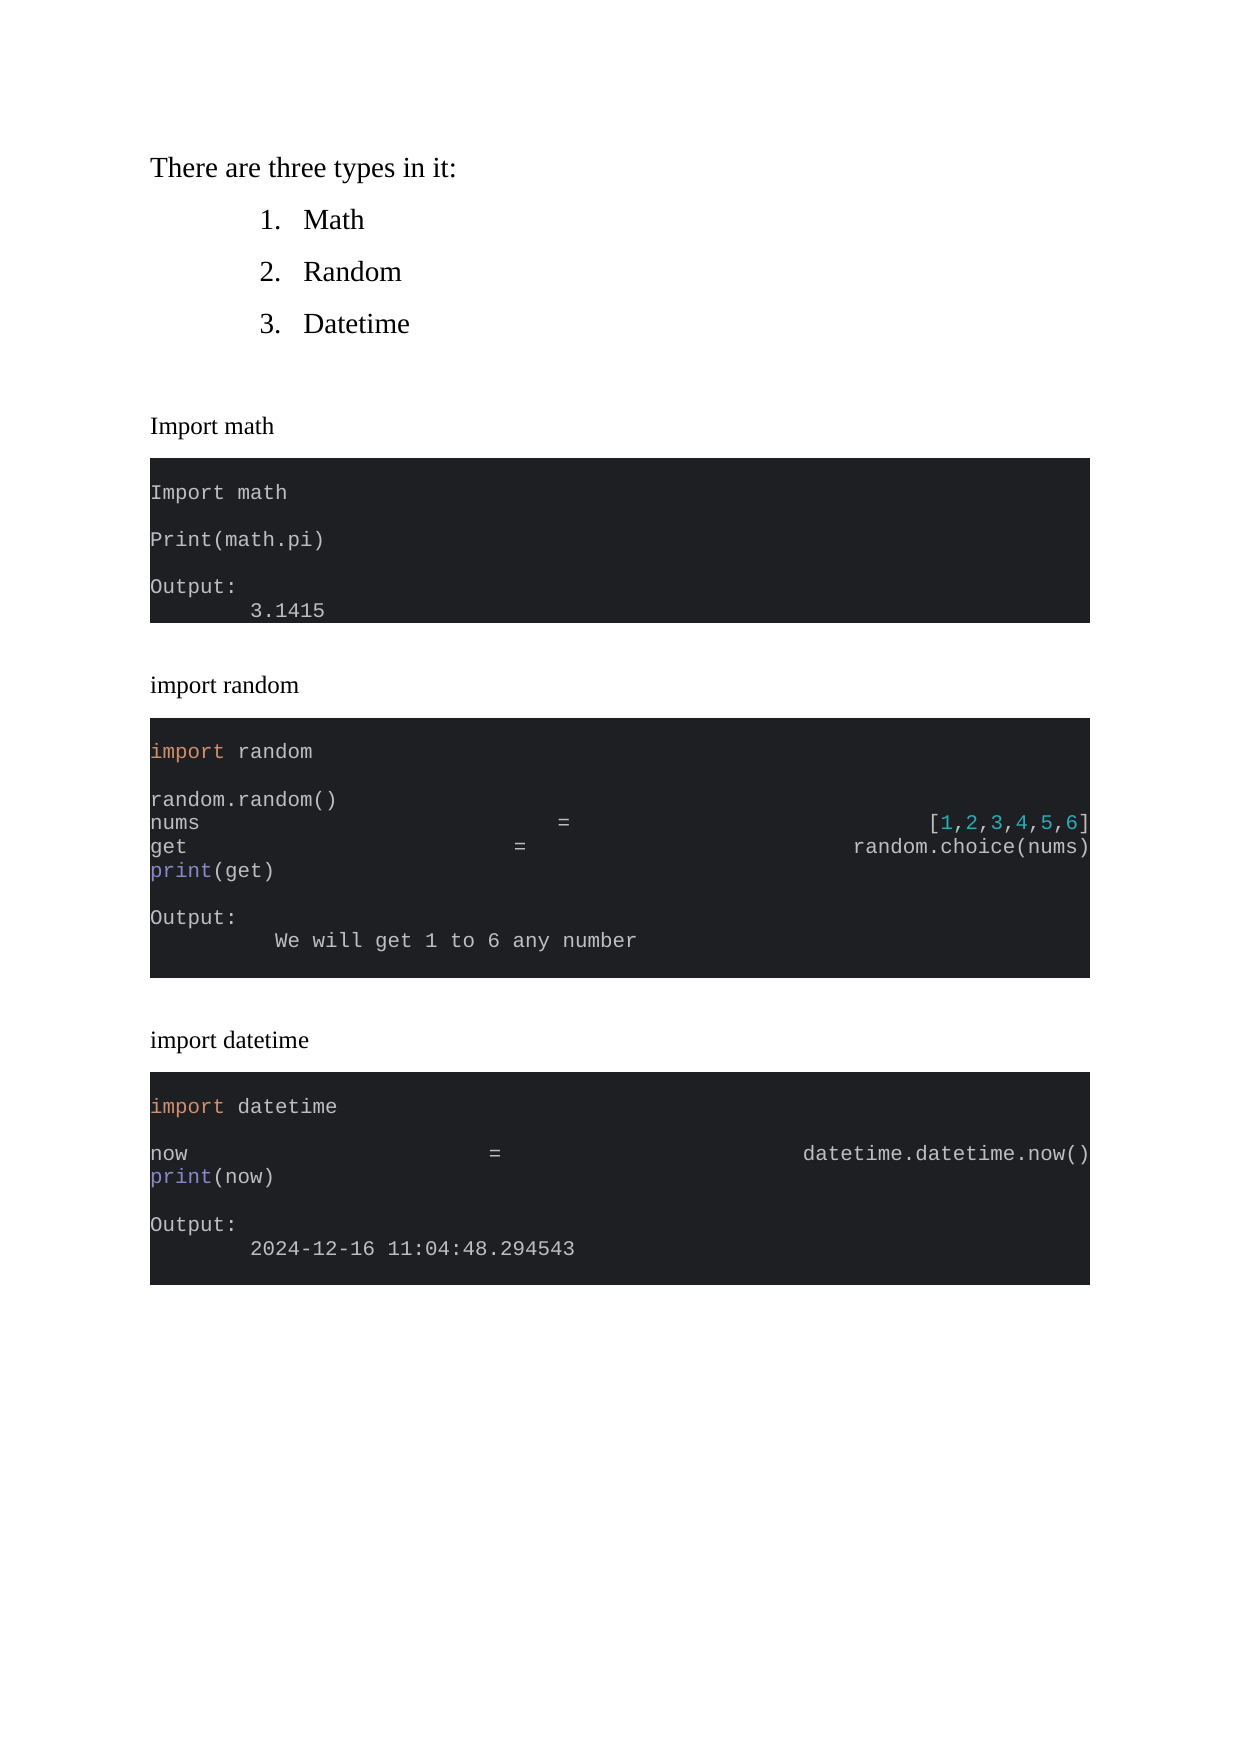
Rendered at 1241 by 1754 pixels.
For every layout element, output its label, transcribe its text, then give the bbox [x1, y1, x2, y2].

text We will get 1 to 6 any number [150, 931, 1090, 954]
text Output: [150, 576, 1090, 600]
text import datetime [150, 1096, 1090, 1119]
text 3.1415 [150, 600, 1090, 623]
text Output: [150, 907, 1090, 931]
text import datetime [150, 1025, 1090, 1054]
text Output: [150, 1214, 1090, 1237]
text 1. Math [150, 202, 1090, 236]
text Import math [150, 482, 1090, 505]
text Import math [150, 411, 1090, 440]
text Print(math.pi) [150, 505, 1090, 553]
text 3. Datetime [150, 307, 1090, 340]
text import random [150, 671, 1090, 699]
text There are three types in it: [150, 150, 1090, 183]
text 2. Random [150, 254, 1090, 288]
text import random [150, 741, 1090, 765]
text 2024-12-16 11:04:48.294543 [150, 1237, 1090, 1261]
text random.random() nums = [1,2,3,4,5,6] get = random.choice(nums) print(get) [150, 765, 1090, 883]
text now = datetime.datetime.now() print(now) [150, 1119, 1090, 1190]
